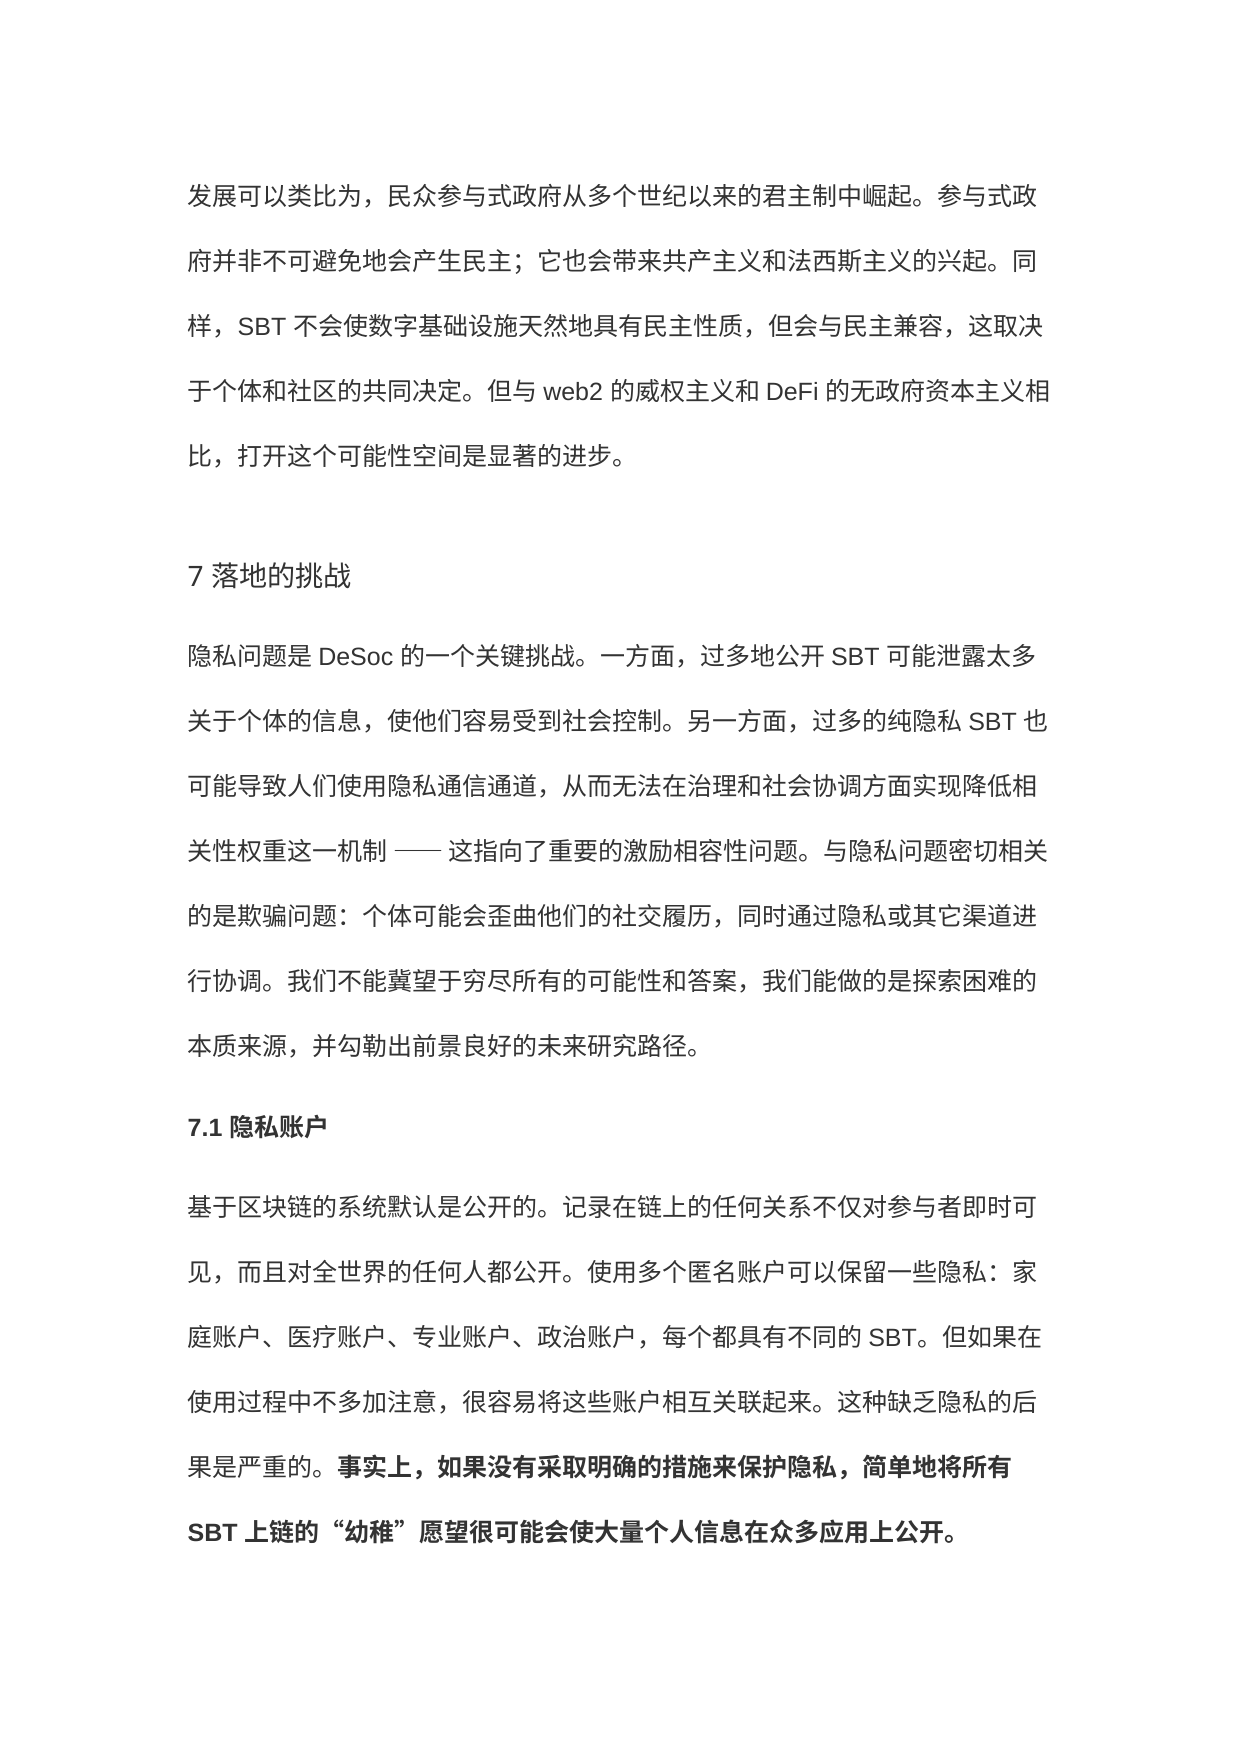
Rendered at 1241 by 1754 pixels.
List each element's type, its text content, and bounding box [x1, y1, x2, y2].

text 7 落地的挑战 [187, 542, 1053, 607]
text 7.1 隐私账户 [187, 1093, 1053, 1158]
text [187, 162, 1053, 487]
text 基于区块链的系统默认是公开的。记录在链上的任何关系不仅对参与者即时可见，而且对全世界的任何人都公开。使用多个匿名账户可以保留一些隐私：家庭账户、医疗账户、专业账户、政治账户，每个都具有不同的 SBT。但如果在使用过程中不多加注意，很容易将这些账户相互关联起来。这种缺乏隐私的后果是严重的。事实上，如果没有采取明确的措施来保护隐私，简单地将所有 SBT 上链的“幼稚”愿望很可能会使大量个人信息在众多应用上公开。 [187, 1173, 1053, 1563]
text 隐私问题是 DeSoc 的一个关键挑战。一方面，过多地公开 SBT 可能泄露太多关于个体的信息，使他们容易受到社会控制。另一方面，过多的纯隐私 SBT 也可能导致人们使用隐私通信通道，从而无法在治理和社会协调方面实现降低相关性权重这一机制 —— 这指向了重要的激励相容性问题。与隐私问题密切相关的是欺骗问题：个体可能会歪曲他们的社交履历，同时通过隐私或其它渠道进行协调。我们不能冀望于穷尽所有的可能性和答案，我们能做的是探索困难的本质来源，并勾勒出前景良好的未来研究路径。 [187, 622, 1053, 1077]
